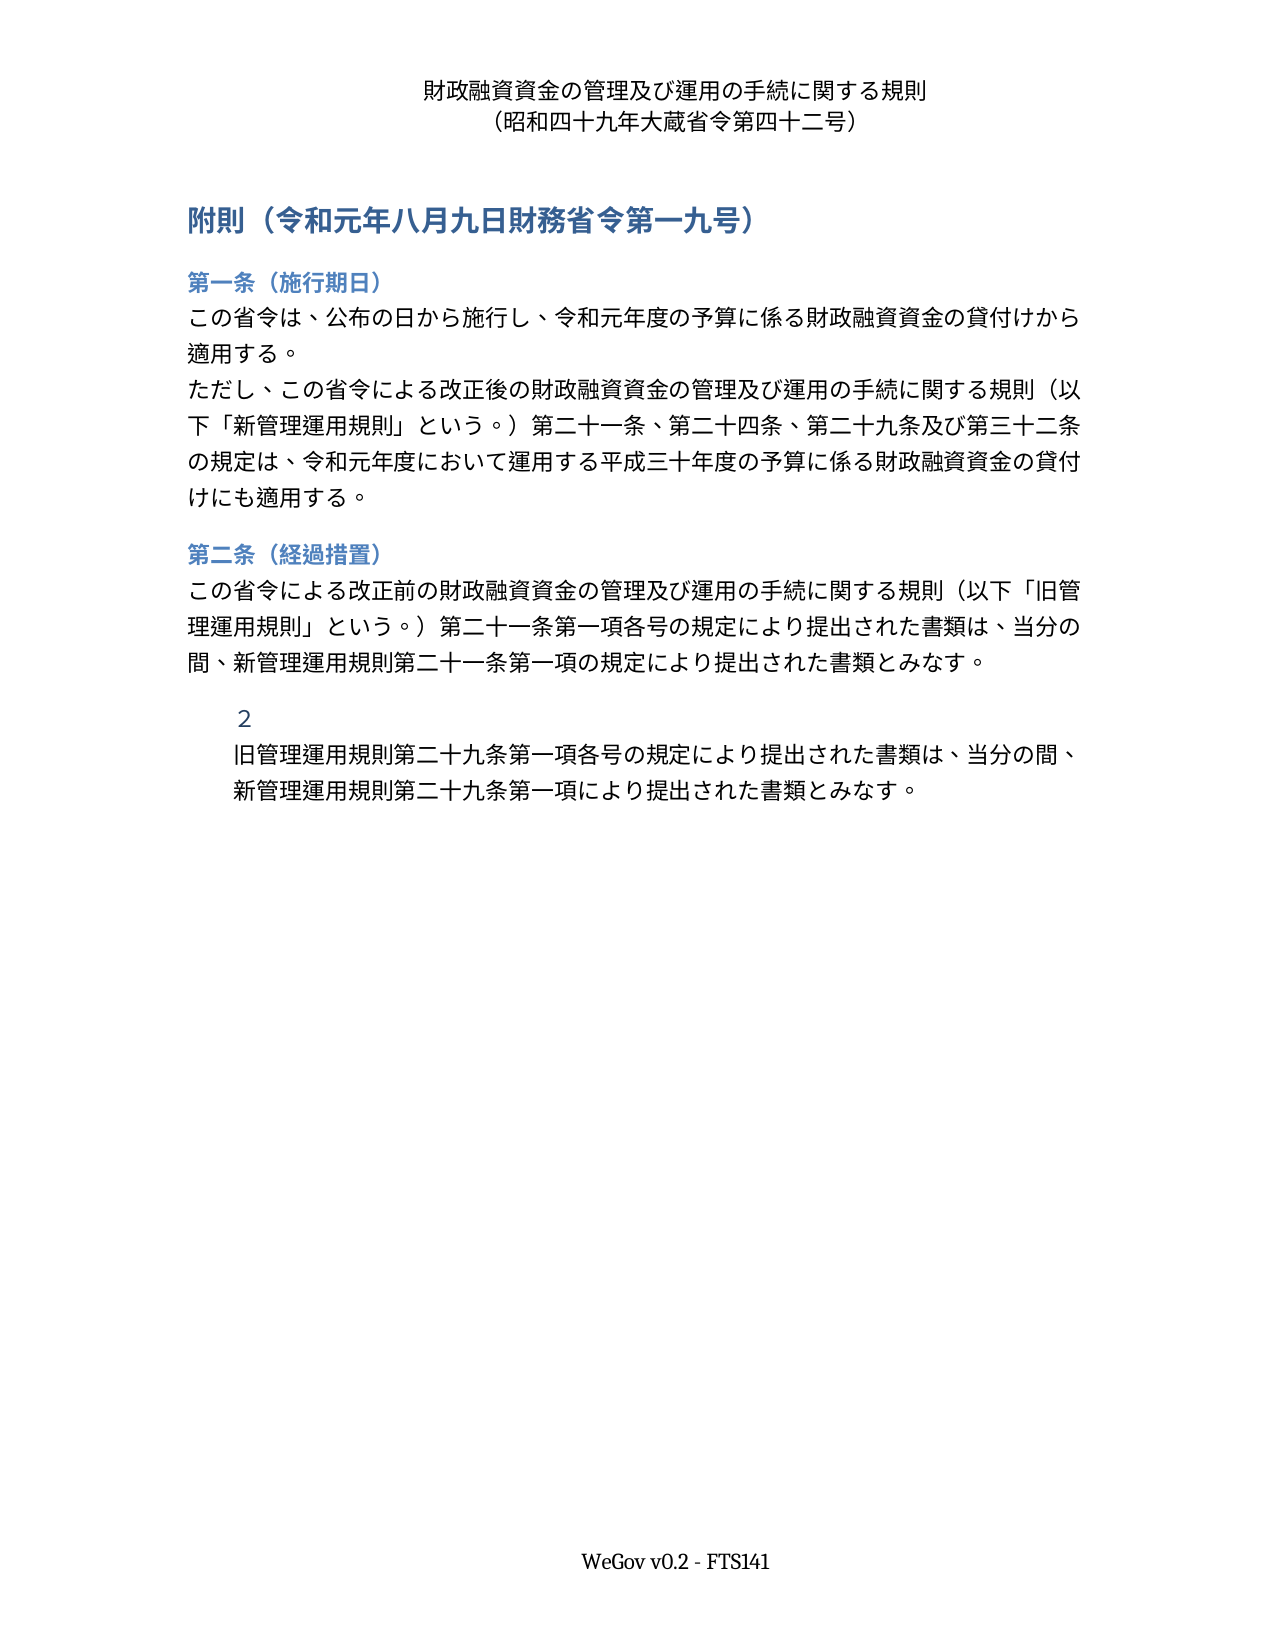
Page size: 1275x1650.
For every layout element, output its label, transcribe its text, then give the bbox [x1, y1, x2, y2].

subtitle 附則（令和元年八月九日財務省令第一九号） [187, 200, 1087, 240]
text 旧管理運用規則第二十九条第一項各号の規定により提出された書類は、当分の間、新管理運用規則第二十九条第一項により提出された書類とみなす。 [233, 739, 1087, 807]
subtitle ２ [233, 703, 1087, 735]
text この省令による改正前の財政融資資金の管理及び運用の手続に関する規則（以下「旧管理運用規則」という。）第二十一条第一項各号の規定により提出された書類は、当分の間、新管理運用規則第二十一条第一項の規定により提出された書類とみなす。 [187, 575, 1087, 678]
subtitle 第二条（経過措置） [187, 539, 1087, 570]
text この省令は、公布の日から施行し、令和元年度の予算に係る財政融資資金の貸付けから適用する。 ただし、この省令による改正後の財政融資資金の管理及び運用の手続に関する規則（以下「新管理運用規則」という。）第二十一条、第二十四条、第二十九条及び第三十二条の規定は、令和元年度において運用する平成三十年度の予算に係る財政融資資金の貸付けにも適用する。 [187, 302, 1087, 513]
subtitle 第一条（施行期日） [187, 266, 1087, 298]
